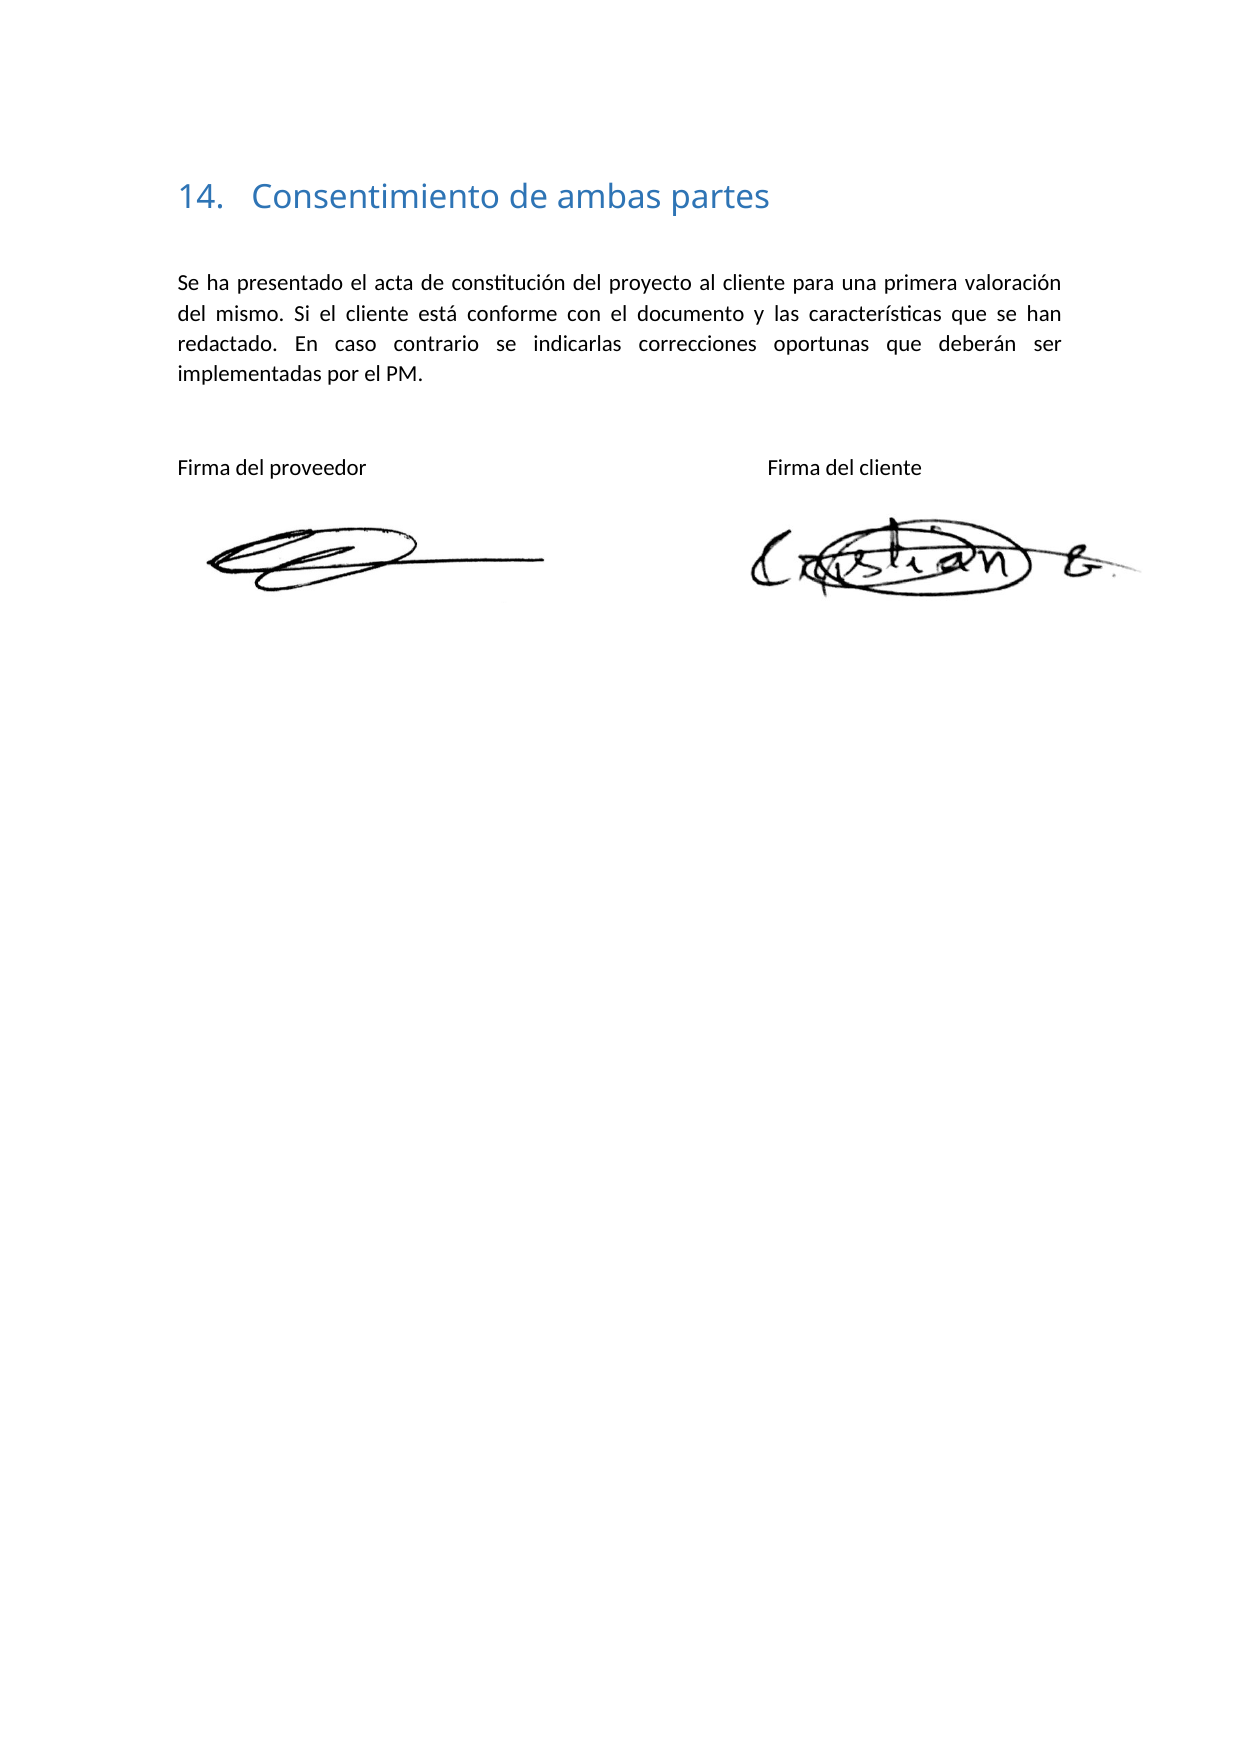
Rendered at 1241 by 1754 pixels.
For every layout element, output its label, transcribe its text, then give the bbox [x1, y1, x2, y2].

text Se ha presentado el acta de constitución del proyecto al cliente para una primera valoración del mismo. Si el cliente está conforme con el documento y las características que se han redactado. En caso contrario se indicarlas correcciones oportunas que deberán ser implementadas por el PM. [177, 268, 1063, 387]
subtitle Consentimiento de ambas partes [177, 173, 1063, 218]
text Firma del proveedor Firma del cliente [177, 453, 1063, 481]
picture [721, 499, 1157, 617]
picture [201, 508, 561, 603]
